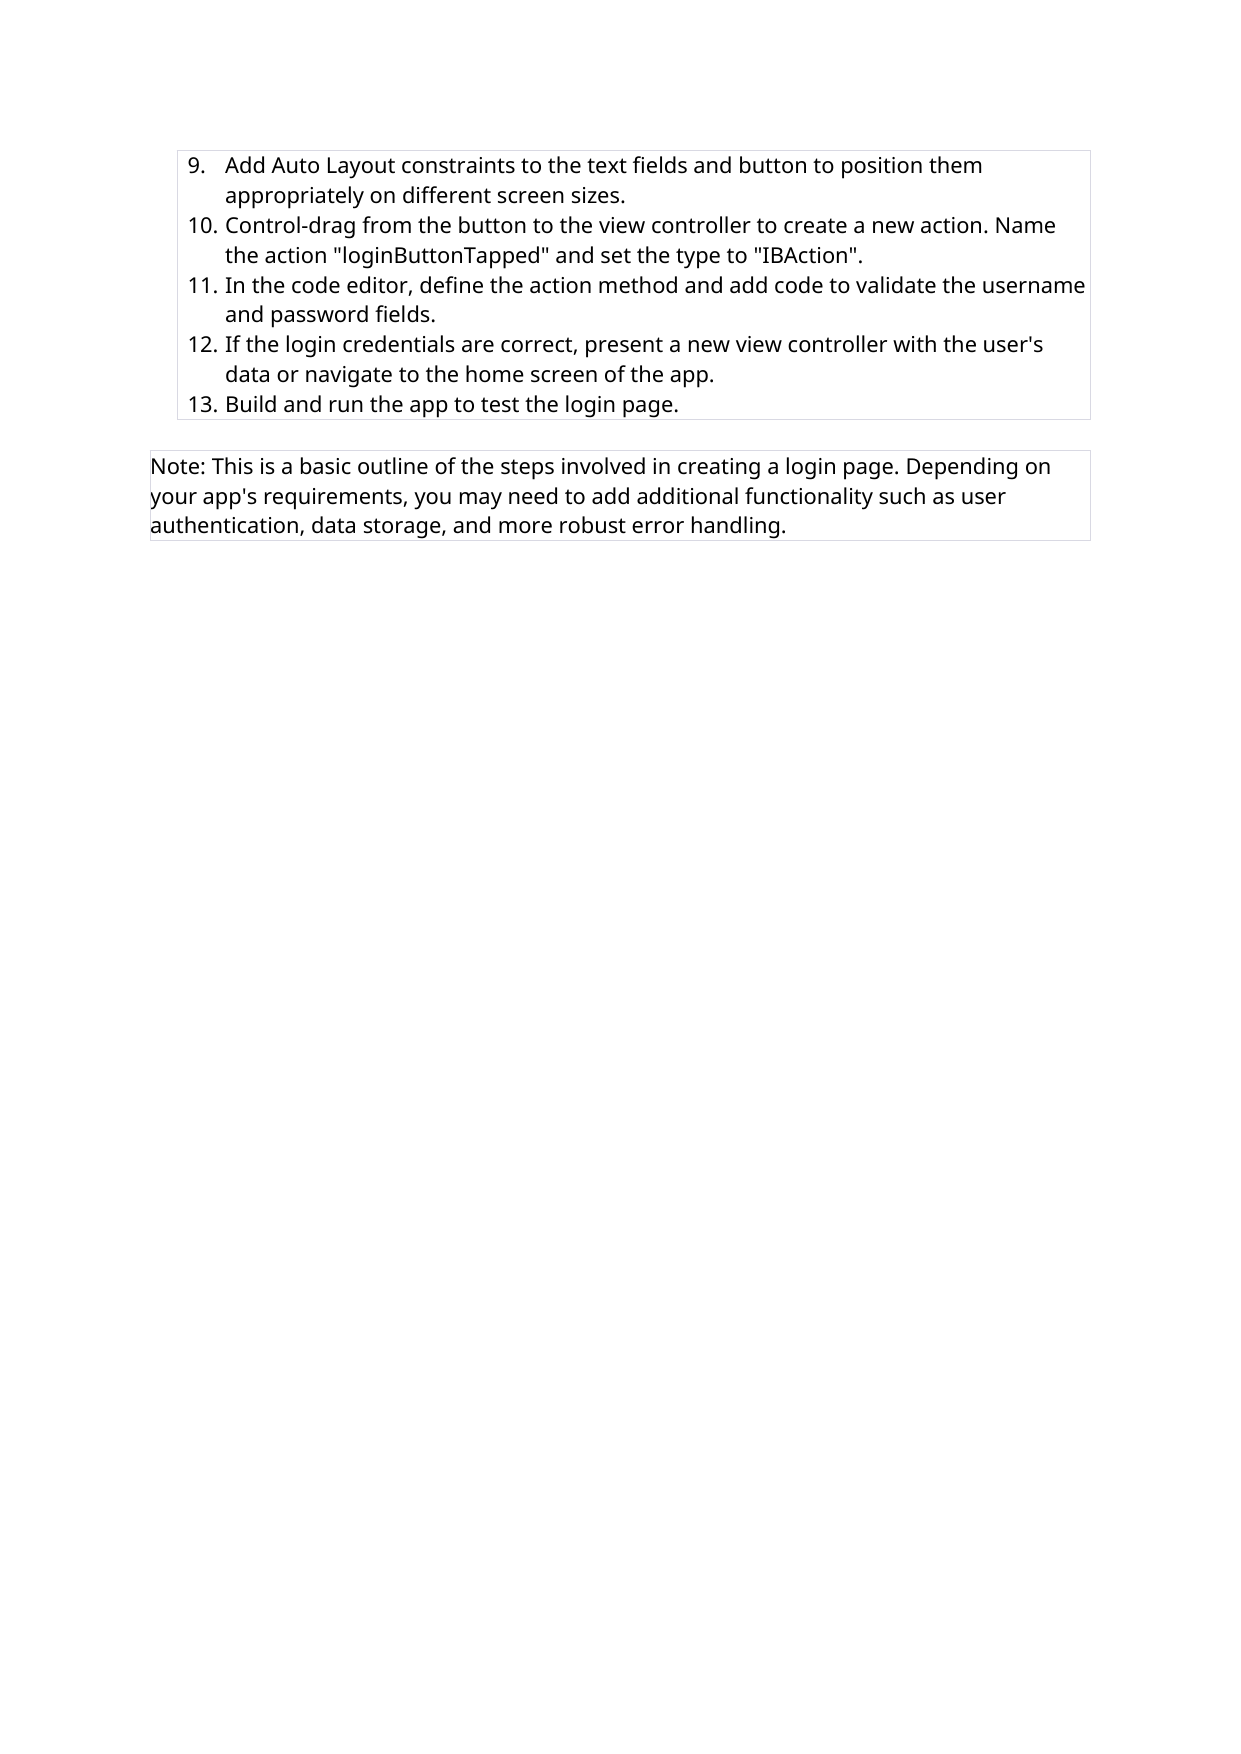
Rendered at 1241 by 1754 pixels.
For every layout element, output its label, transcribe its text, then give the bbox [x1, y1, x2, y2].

list In the code editor, define the action method and add code to validate the username and password fields. [178, 269, 1090, 329]
list Add Auto Layout constraints to the text fields and button to position them appropriately on different screen sizes. [178, 151, 1090, 209]
list Control-drag from the button to the view controller to create a new action. Name the action "loginButtonTapped" and set the type to "IBAction". [178, 209, 1090, 269]
list Build and run the app to test the login page. [178, 388, 1090, 419]
text Note: This is a basic outline of the steps involved in creating a login page. Depending on your app's requirements, you may need to add additional functionality such as user authentication, data storage, and more robust error handling. [151, 451, 1090, 540]
list If the login credentials are correct, present a new view controller with the user's data or navigate to the home screen of the app. [178, 329, 1090, 388]
